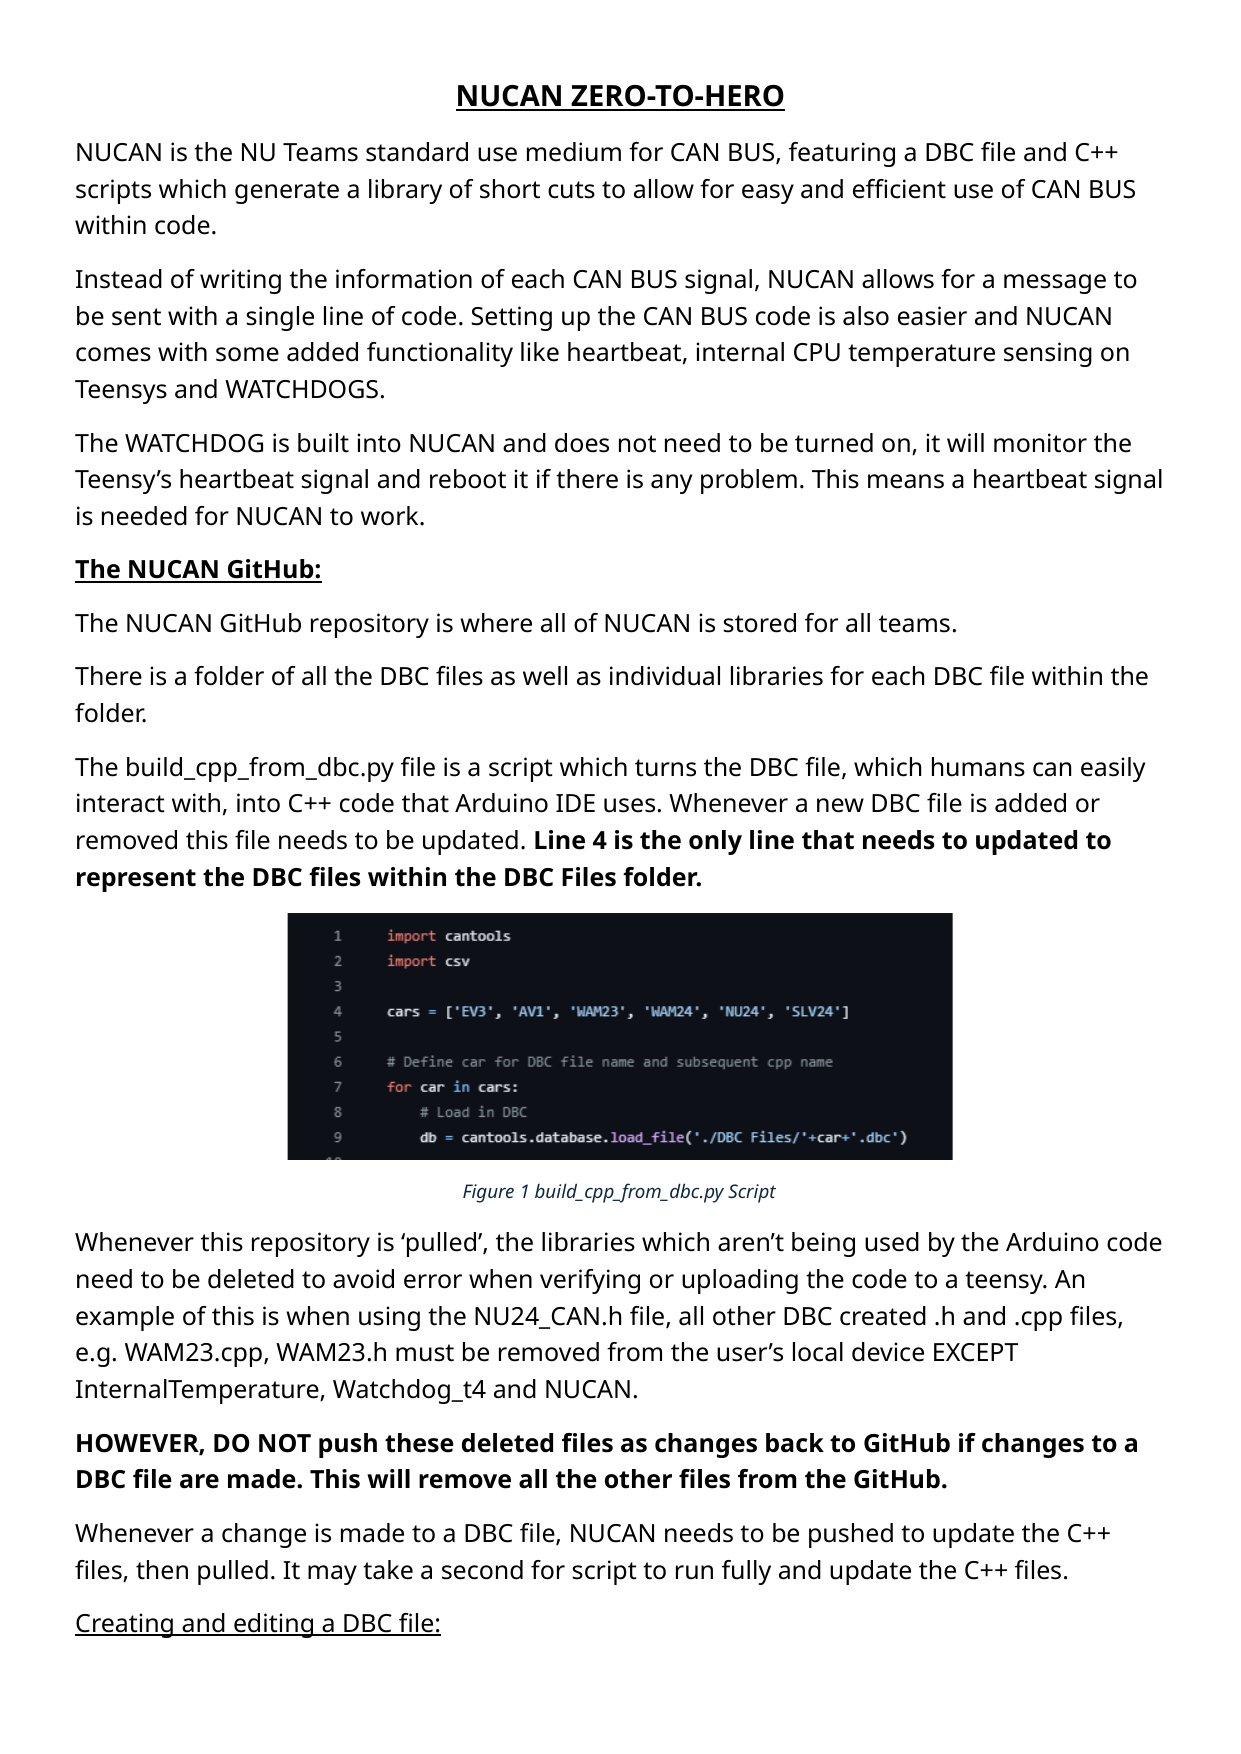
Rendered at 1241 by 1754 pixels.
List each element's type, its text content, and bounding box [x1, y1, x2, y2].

text Figure 1 build_cpp_from_dbc.py Script [75, 1178, 1165, 1204]
text NUCAN ZERO-TO-HERO [75, 75, 1165, 115]
text The NUCAN GitHub repository is where all of NUCAN is stored for all teams. [75, 606, 1165, 640]
text The NUCAN GitHub: [75, 552, 1165, 586]
text Whenever this repository is ‘pulled’, the libraries which aren’t being used by the Arduino code need to be deleted to avoid error when verifying or uploading the code to a teensy. An example of this is when using the NU24_CAN.h file, all other DBC created .h and .cpp files, e.g. WAM23.cpp, WAM23.h must be removed from the user’s local device EXCEPT InternalTemperature, Watchdog_t4 and NUCAN. [75, 1225, 1165, 1406]
picture [287, 913, 953, 1160]
text HOWEVER, DO NOT push these deleted files as changes back to GitHub if changes to a DBC file are made. This will remove all the other files from the GitHub. [75, 1425, 1165, 1496]
text Instead of writing the information of each CAN BUS signal, NUCAN allows for a message to be sent with a single line of code. Setting up the CAN BUS code is also easier and NUCAN comes with some added functionality like heartbeat, internal CPU temperature sensing on Teensys and WATCHDOGS. [75, 261, 1165, 406]
text Creating and editing a DBC file: [75, 1606, 1165, 1640]
text There is a folder of all the DBC files as well as individual libraries for each DBC file within the folder. [75, 659, 1165, 730]
text NUCAN is the NU Teams standard use medium for CAN BUS, featuring a DBC file and C++ scripts which generate a library of short cuts to allow for easy and efficient use of CAN BUS within code. [75, 134, 1165, 242]
text The build_cpp_from_dbc.py file is a script which turns the DBC file, which humans can easily interact with, into C++ code that Arduino IDE uses. Whenever a new DBC file is added or removed this file needs to be updated. Line 4 is the only line that needs to updated to represent the DBC files within the DBC Files folder. [75, 749, 1165, 894]
text The WATCHDOG is built into NUCAN and does not need to be turned on, it will monitor the Teensy’s heartbeat signal and reboot it if there is any problem. This means a heartbeat signal is needed for NUCAN to work. [75, 425, 1165, 533]
text Whenever a change is made to a DBC file, NUCAN needs to be pushed to update the C++ files, then pulled. It may take a second for script to run fully and update the C++ files. [75, 1516, 1165, 1586]
